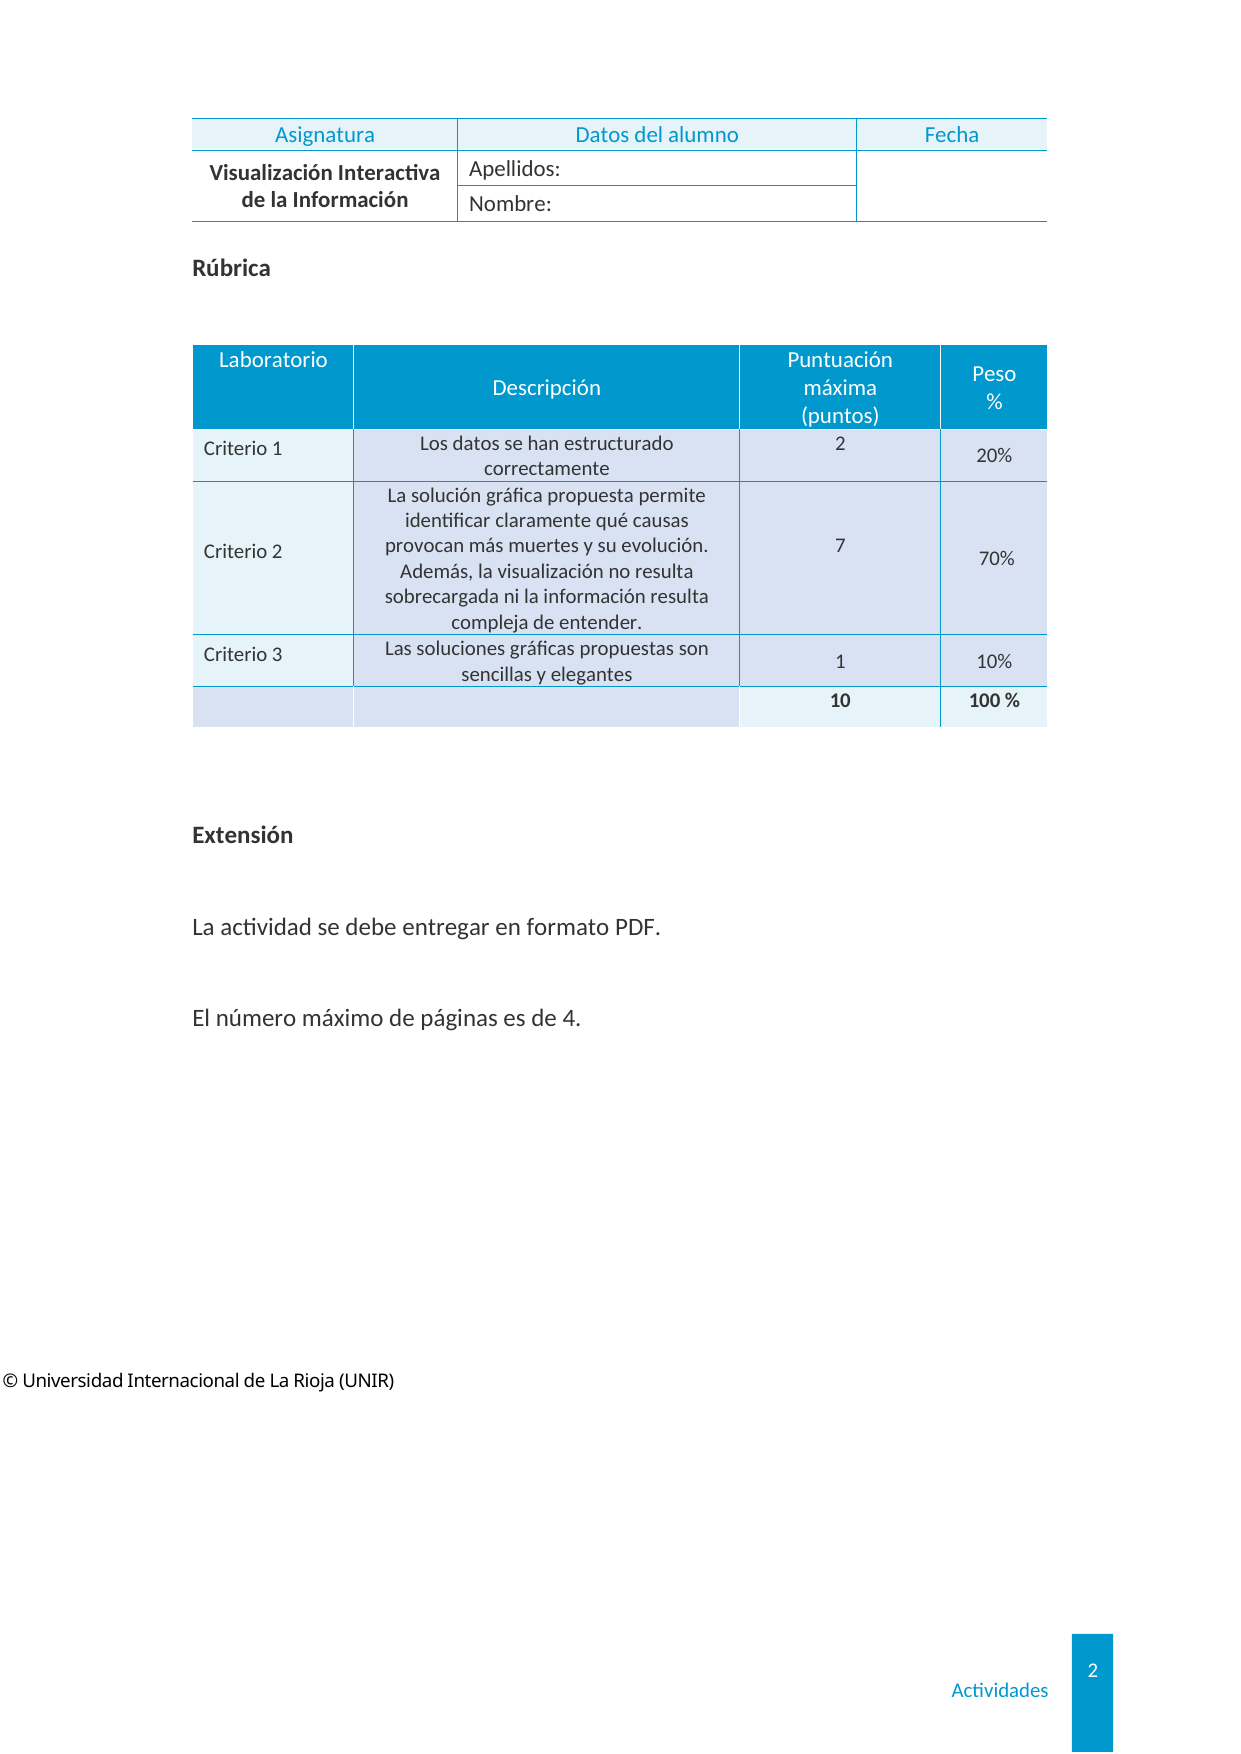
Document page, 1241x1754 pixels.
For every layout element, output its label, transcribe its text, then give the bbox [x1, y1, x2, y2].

table_cell 7 [740, 482, 940, 634]
table_cell 1 [740, 635, 940, 686]
table_cell [354, 687, 739, 727]
table_cell Criterio 3 [193, 635, 353, 686]
table_cell 2 [740, 430, 940, 481]
table_cell 100 % [941, 687, 1047, 727]
table_cell Las soluciones gráficas propuestas son sencillas y elegantes [354, 635, 739, 686]
table_cell 20% [941, 430, 1047, 481]
table_cell [193, 687, 353, 727]
table_cell 70% [941, 482, 1047, 634]
table_cell La solución gráfica propuesta permite identificar claramente qué causas provocan más muertes y su evolución. Además, la visualización no resulta sobrecargada ni la información resulta compleja de entender. [354, 482, 739, 634]
table_header Laboratorio [193, 345, 353, 429]
table_cell Criterio 2 [193, 482, 353, 634]
table_cell Los datos se han estructurado correctamente [354, 430, 739, 481]
table_cell Criterio 1 [193, 430, 353, 481]
text Extensión [192, 819, 1048, 850]
text El número máximo de páginas es de 4. [192, 1002, 1048, 1033]
table_cell 10% [941, 635, 1047, 686]
text Rúbrica [192, 252, 1048, 283]
table_header Peso % [941, 345, 1047, 429]
text La actividad se debe entregar en formato PDF. [192, 911, 1048, 941]
table_cell 10 [740, 687, 940, 727]
table_header Puntuación máxima (puntos) [740, 345, 940, 429]
table_header Descripción [354, 345, 739, 429]
